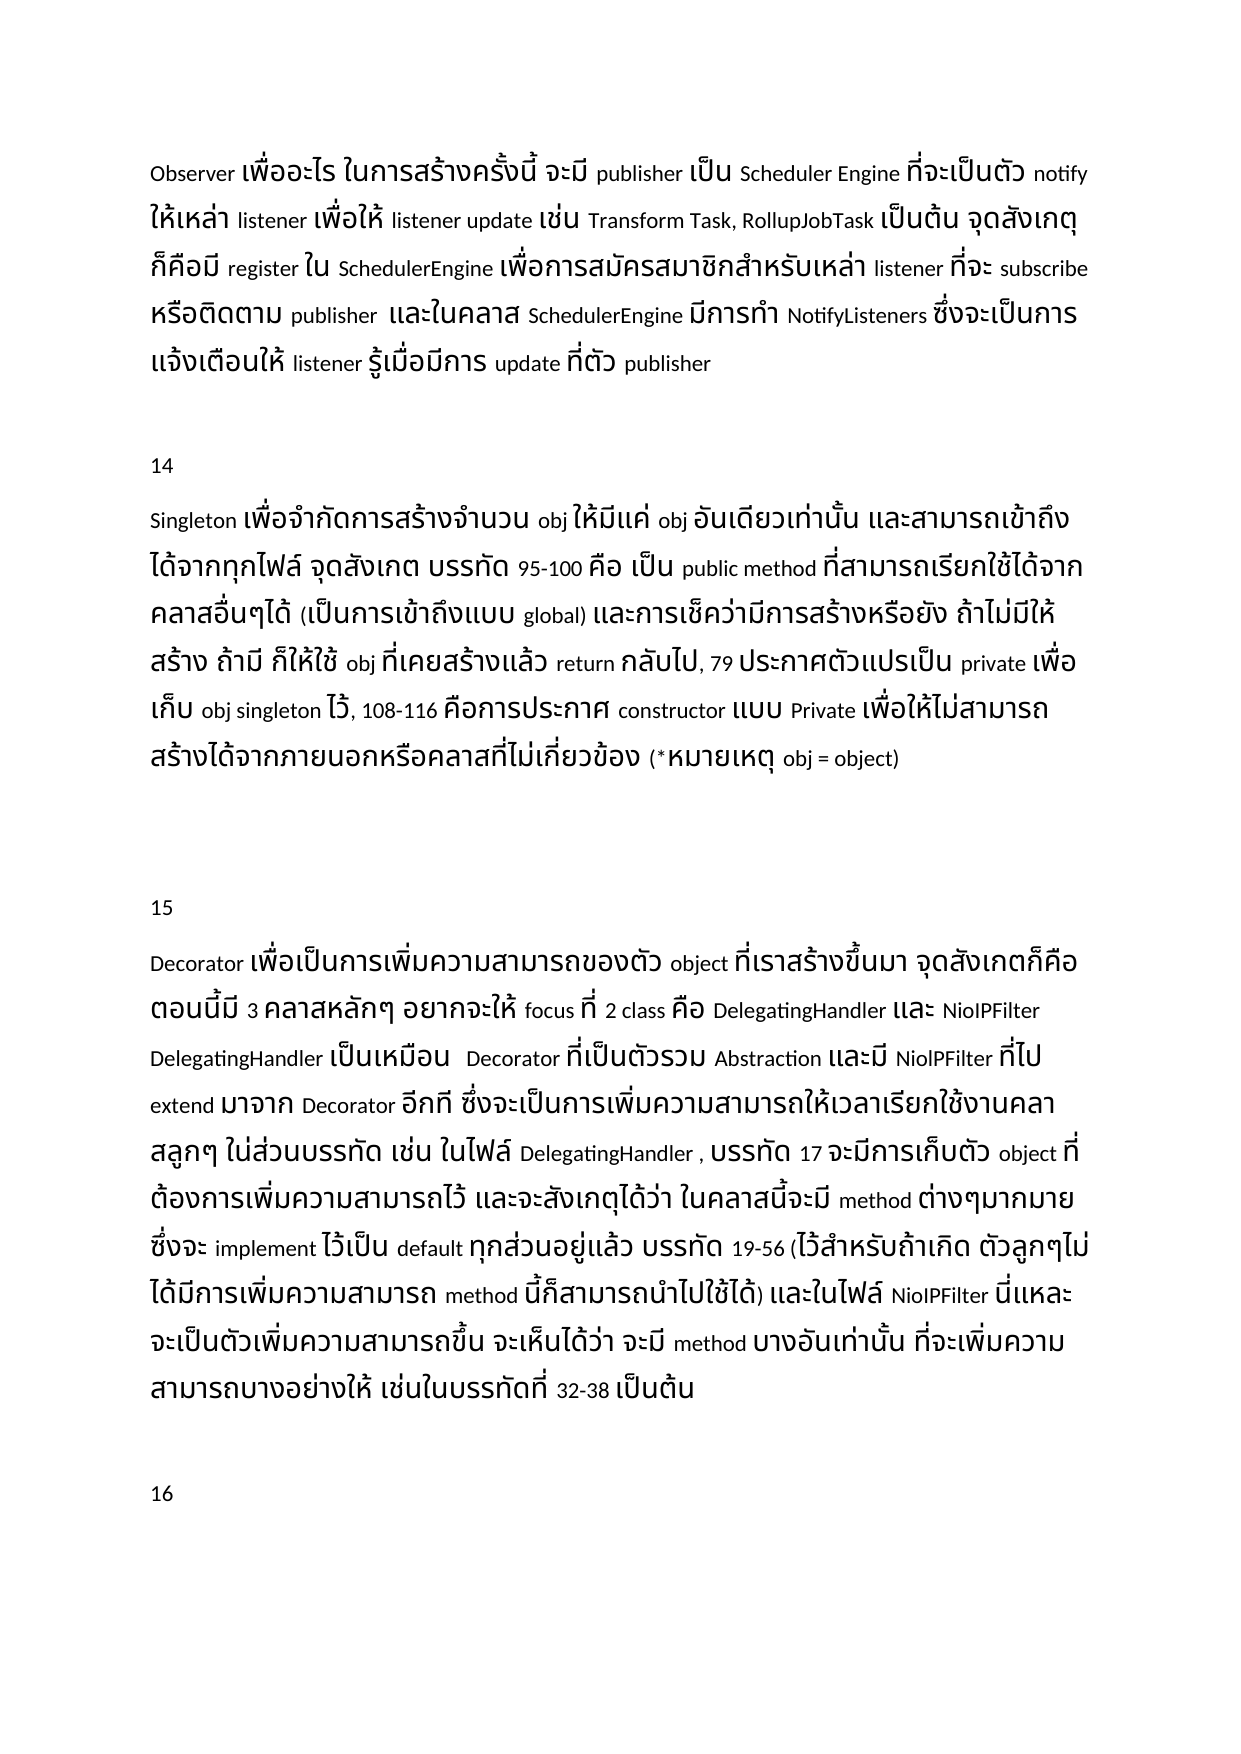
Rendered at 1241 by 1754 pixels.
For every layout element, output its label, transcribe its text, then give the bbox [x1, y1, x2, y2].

text Singleton เพื่อจำกัดการสร้างจำนวน obj ให้มีแค่ obj อันเดียวเท่านั้น และสามารถเข้าถึงได้จากทุกไฟล์ จุดสังเกต บรรทัด 95-100 คือ เป็น public method ที่สามารถเรียกใช้ได้จากคลาสอื่นๆได้ (เป็นการเข้าถึงแบบ global) และการเช็คว่ามีการสร้างหรือยัง ถ้าไม่มีให้สร้าง ถ้ามี ก็ให้ใช้ obj ที่เคยสร้างแล้ว return กลับไป, 79 ประกาศตัวแปรเป็น private เพื่อเก็บ obj singleton ไว้, 108-116 คือการประกาศ constructor แบบ Private เพื่อให้ไม่สามารถสร้างได้จากภายนอกหรือคลาสที่ไม่เกี่ยวข้อง (*หมายเหตุ obj = object) [150, 498, 1090, 779]
text 15 [150, 893, 1090, 921]
text 14 [150, 451, 1090, 479]
text 16 [150, 1479, 1090, 1507]
text Decorator เพื่อเป็นการเพิ่มความสามารถของตัว object ที่เราสร้างขึ้นมา จุดสังเกตก็คือ ตอนนี้มี 3 คลาสหลักๆ อยากจะให้ focus ที่ 2 class คือ DelegatingHandler และ NioIPFilter DelegatingHandler เป็นเหมือน Decorator ที่เป็นตัวรวม Abstraction และมี NiolPFilter ที่ไป extend มาจาก Decorator อีกที ซึ่งจะเป็นการเพิ่มความสามารถให้เวลาเรียกใช้งานคลาสลูกๆ ใน่ส่วนบรรทัด เช่น ในไฟล์ DelegatingHandler , บรรทัด 17 จะมีการเก็บตัว object ที่ต้องการเพิ่มความสามารถไว้ และจะสังเกตุได้ว่า ในคลาสนี้จะมี method ต่างๆมากมาย ซึ่งจะ implement ไว้เป็น default ทุกส่วนอยู่แล้ว บรรทัด 19-56 (ไว้สำหรับถ้าเกิด ตัวลูกๆไม่ได้มีการเพิ่มความสามารถ method นี้ก็สามารถนำไปใช้ได้) และในไฟล์ NioIPFilter นี่แหละ จะเป็นตัวเพิ่มความสามารถขึ้น จะเห็นได้ว่า จะมี method บางอันเท่านั้น ที่จะเพิ่มความสามารถบางอย่างให้ เช่นในบรรทัดที่ 32-38 เป็นต้น [150, 940, 1090, 1412]
text Observer เพื่ออะไร ในการสร้างครั้งนี้ จะมี publisher เป็น Scheduler Engine ที่จะเป็นตัว notify ให้เหล่า listener เพื่อให้ listener update เช่น Transform Task, RollupJobTask เป็นต้น จุดสังเกตุก็คือมี register ใน SchedulerEngine เพื่อการสมัครสมาชิกสำหรับเหล่า listener ที่จะ subscribe หรือติดตาม publisher และในคลาส SchedulerEngine มีการทำ NotifyListeners ซึ่งจะเป็นการแจ้งเตือนให้ listener รู้เมื่อมีการ update ที่ตัว publisher [150, 150, 1090, 384]
